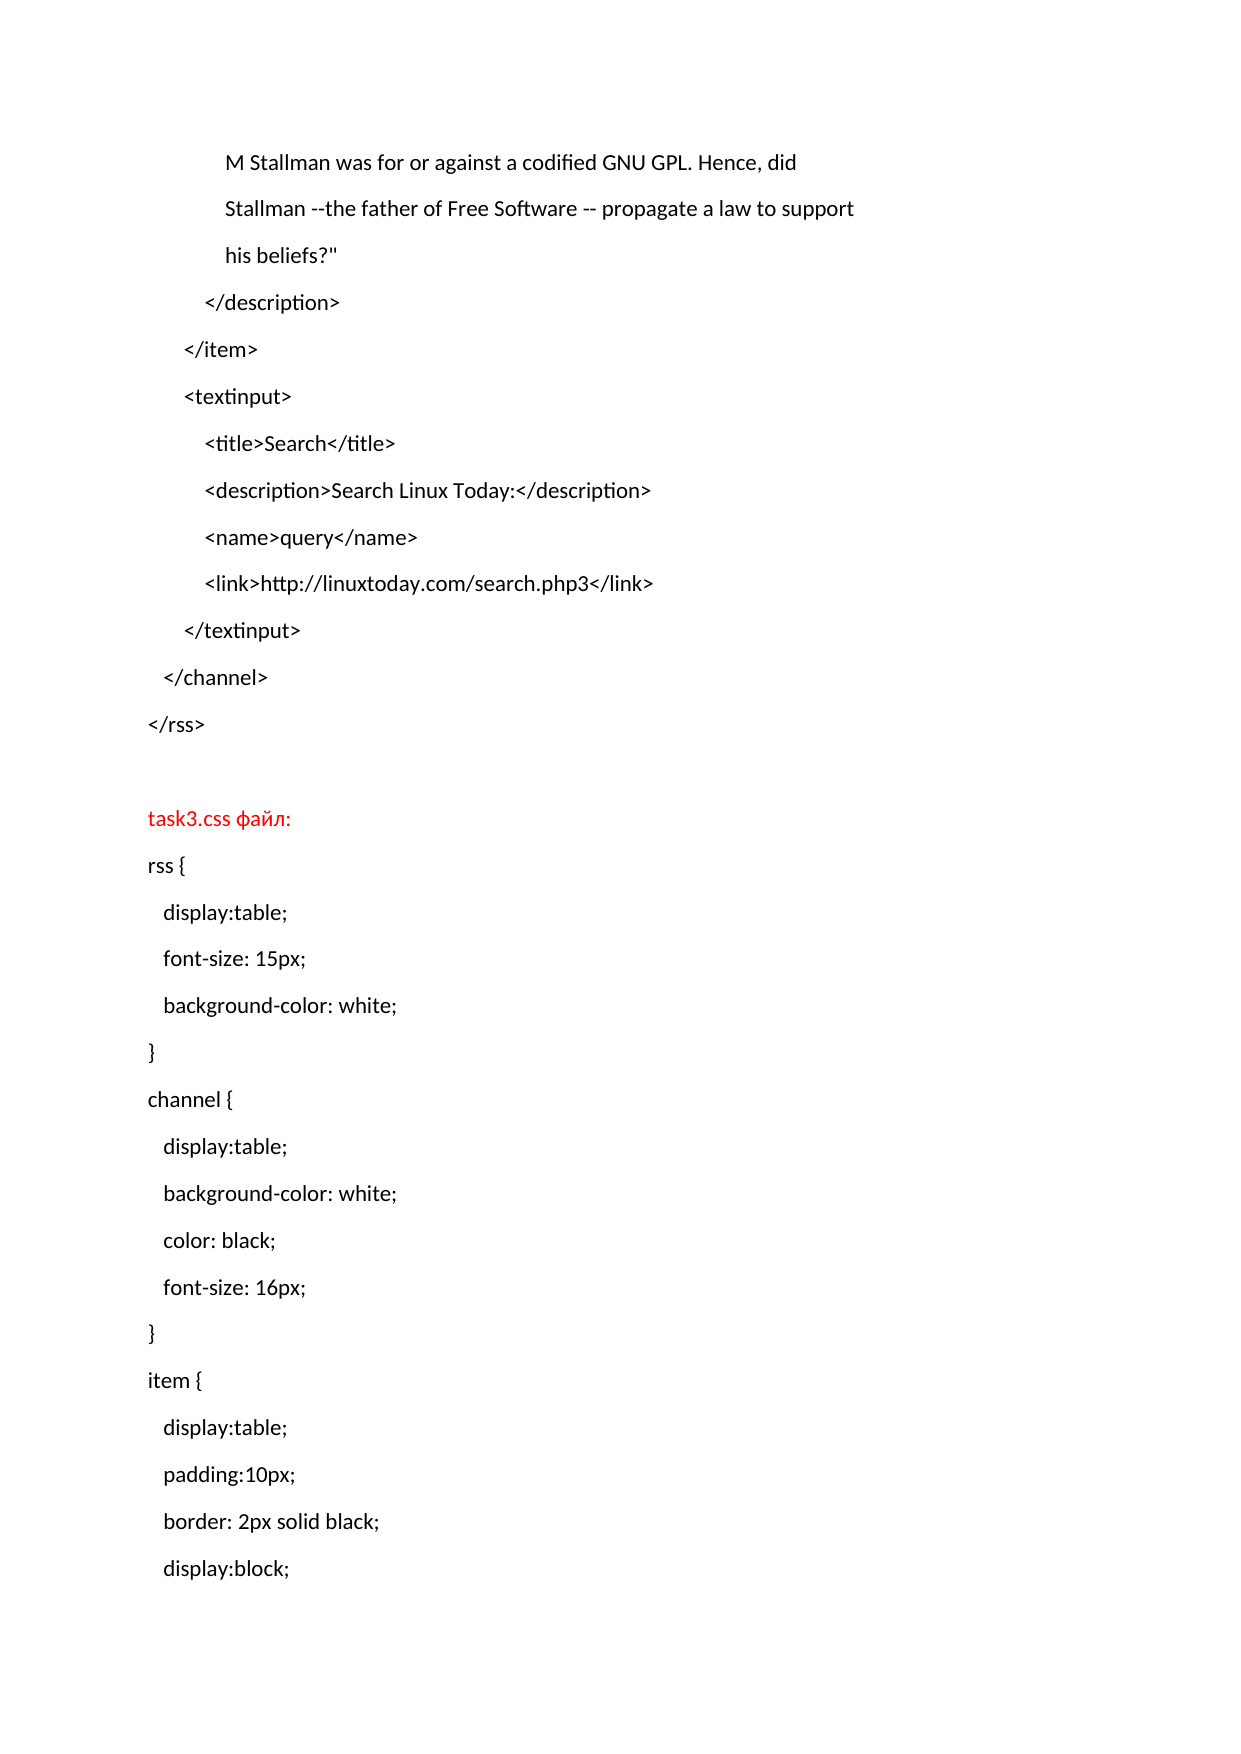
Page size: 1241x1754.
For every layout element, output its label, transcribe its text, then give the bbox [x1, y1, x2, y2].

text <description>Search Linux Today:</description> [148, 476, 1093, 504]
text color: black; [148, 1226, 1093, 1254]
text task3.css файл: [148, 804, 1093, 832]
text <title>Search</title> [148, 429, 1093, 457]
text border: 2px solid black; [148, 1507, 1093, 1535]
text his beliefs?" [148, 241, 1093, 269]
text font-size: 15px; [148, 944, 1093, 972]
text </rss> [148, 710, 1093, 738]
text } [148, 1319, 1093, 1347]
text } [148, 1038, 1093, 1066]
text display:table; [148, 898, 1093, 926]
text rss { [148, 851, 1093, 879]
text display:block; [148, 1554, 1093, 1582]
text channel { [148, 1085, 1093, 1113]
text item { [148, 1366, 1093, 1394]
text <textinput> [148, 382, 1093, 410]
text M Stallman was for or against a codified GNU GPL. Hence, did [148, 148, 1093, 176]
text <name>query</name> [148, 523, 1093, 551]
text background-color: white; [148, 991, 1093, 1019]
text background-color: white; [148, 1179, 1093, 1207]
text </description> [148, 288, 1093, 316]
text display:table; [148, 1132, 1093, 1160]
text font-size: 16px; [148, 1273, 1093, 1301]
text </channel> [148, 663, 1093, 691]
text Stallman --the father of Free Software -- propagate a law to support [148, 194, 1093, 222]
text display:table; [148, 1413, 1093, 1441]
text </item> [148, 335, 1093, 363]
text padding:10px; [148, 1460, 1093, 1488]
text <link>http://linuxtoday.com/search.php3</link> [148, 569, 1093, 597]
text </textinput> [148, 616, 1093, 644]
